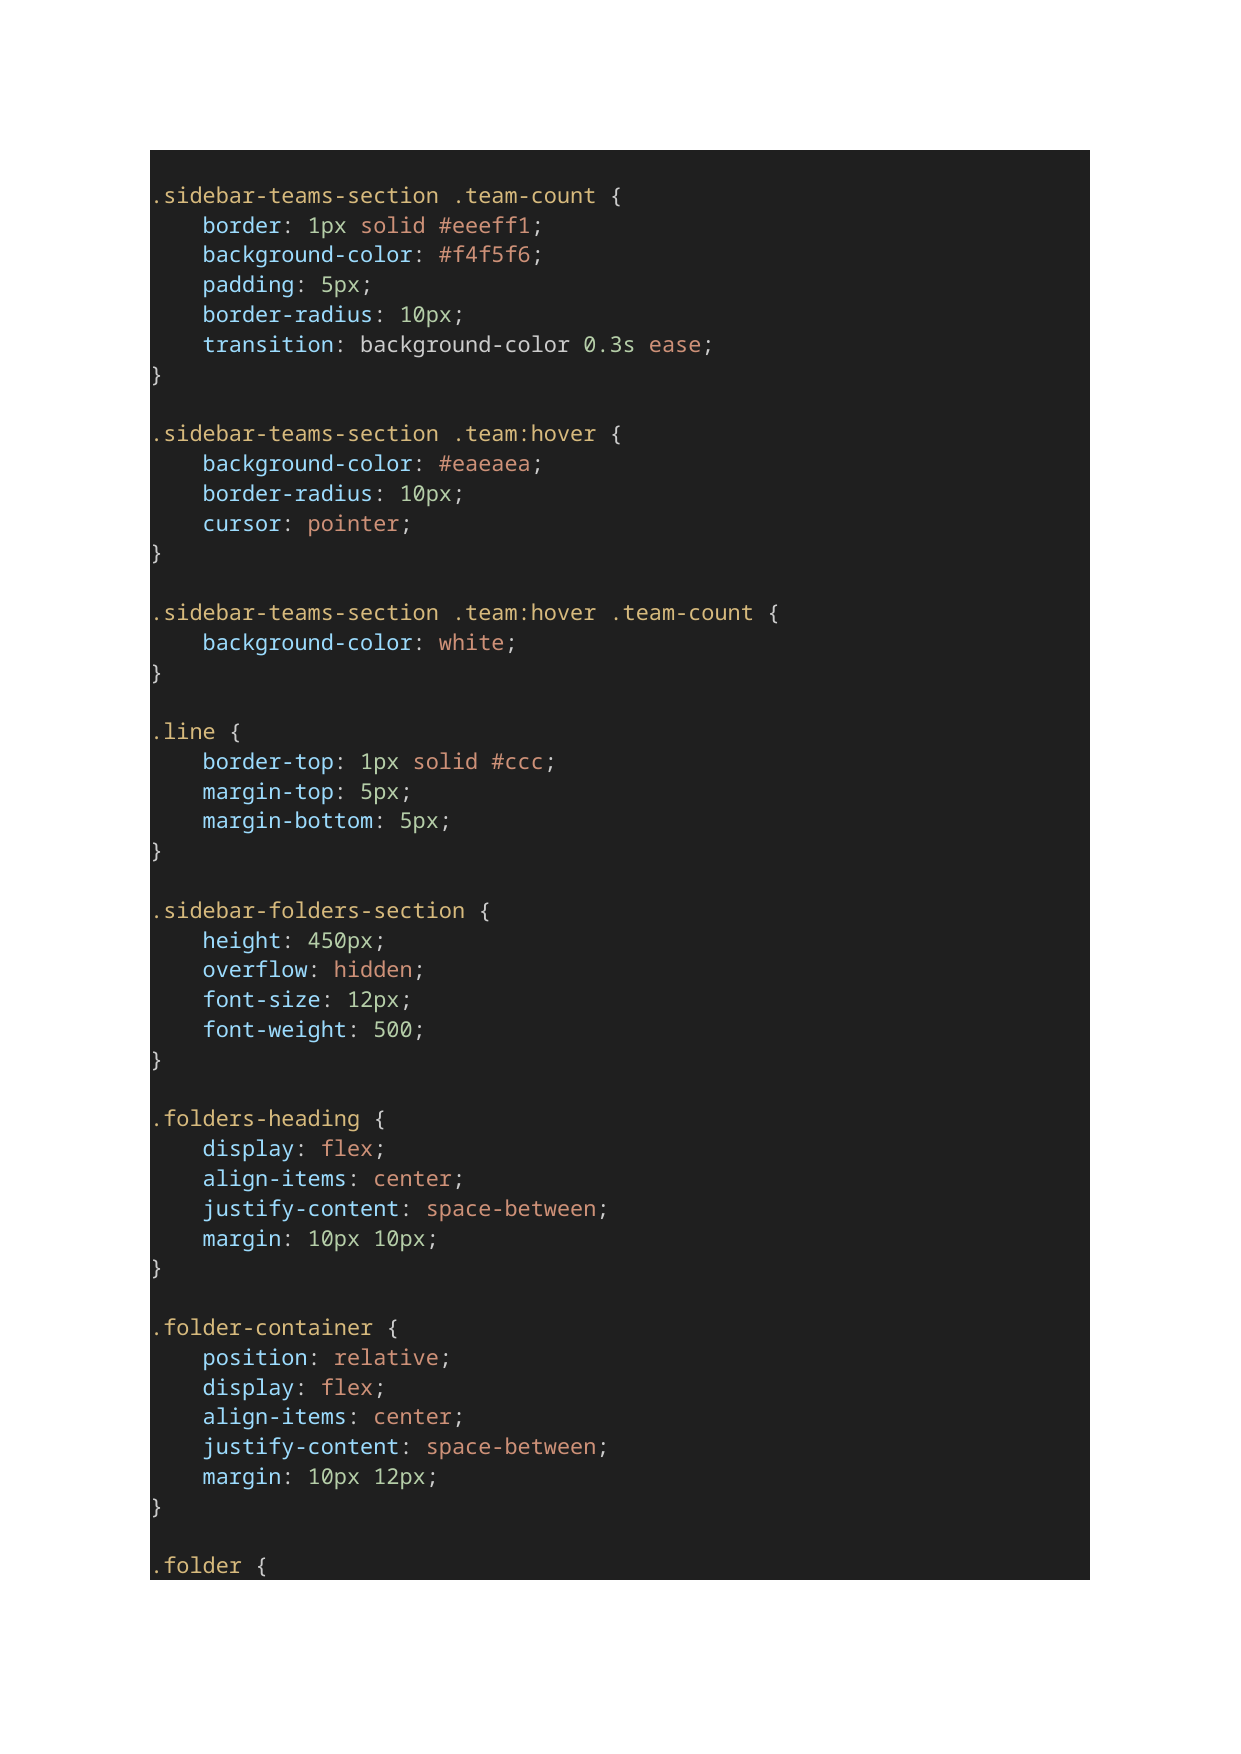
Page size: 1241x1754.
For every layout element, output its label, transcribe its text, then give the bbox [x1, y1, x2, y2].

text .sidebar-folders-section { [150, 895, 1090, 924]
text justify-content: space-between; [150, 1431, 1090, 1461]
text .line { [150, 716, 1090, 746]
text font-size: 12px; [150, 984, 1090, 1014]
text align-items: center; [150, 1163, 1090, 1193]
text height: 450px; [150, 924, 1090, 954]
text } [150, 1491, 1090, 1520]
text } [150, 656, 1090, 686]
text margin-bottom: 5px; [150, 805, 1090, 835]
text margin: 10px 12px; [150, 1461, 1090, 1491]
text } [150, 1044, 1090, 1073]
text margin: 10px 10px; [150, 1222, 1090, 1252]
text font-weight: 500; [150, 1014, 1090, 1044]
text border: 1px solid #eeeff1; [150, 209, 1090, 239]
text background-color: #eaeaea; [150, 448, 1090, 478]
text background-color: #f4f5f6; [150, 239, 1090, 269]
text .folder { [150, 1550, 1090, 1580]
text background-color: white; [150, 627, 1090, 656]
text .sidebar-teams-section .team-count { [150, 180, 1090, 209]
text } [150, 835, 1090, 865]
text .folder-container { [150, 1312, 1090, 1342]
text position: relative; [150, 1342, 1090, 1371]
text cursor: pointer; [150, 507, 1090, 537]
text transition: background-color 0.3s ease; [150, 329, 1090, 358]
text align-items: center; [150, 1401, 1090, 1431]
text display: flex; [150, 1371, 1090, 1401]
text border-radius: 10px; [150, 478, 1090, 507]
text } [150, 358, 1090, 388]
text } [150, 537, 1090, 567]
text overflow: hidden; [150, 954, 1090, 984]
text display: flex; [150, 1133, 1090, 1163]
text border-top: 1px solid #ccc; [150, 746, 1090, 776]
text } [150, 1252, 1090, 1282]
text .sidebar-teams-section .team:hover .team-count { [150, 597, 1090, 627]
text margin-top: 5px; [150, 776, 1090, 805]
text padding: 5px; [150, 269, 1090, 299]
text .sidebar-teams-section .team:hover { [150, 418, 1090, 448]
text border-radius: 10px; [150, 299, 1090, 329]
text .folders-heading { [150, 1103, 1090, 1133]
text justify-content: space-between; [150, 1193, 1090, 1222]
